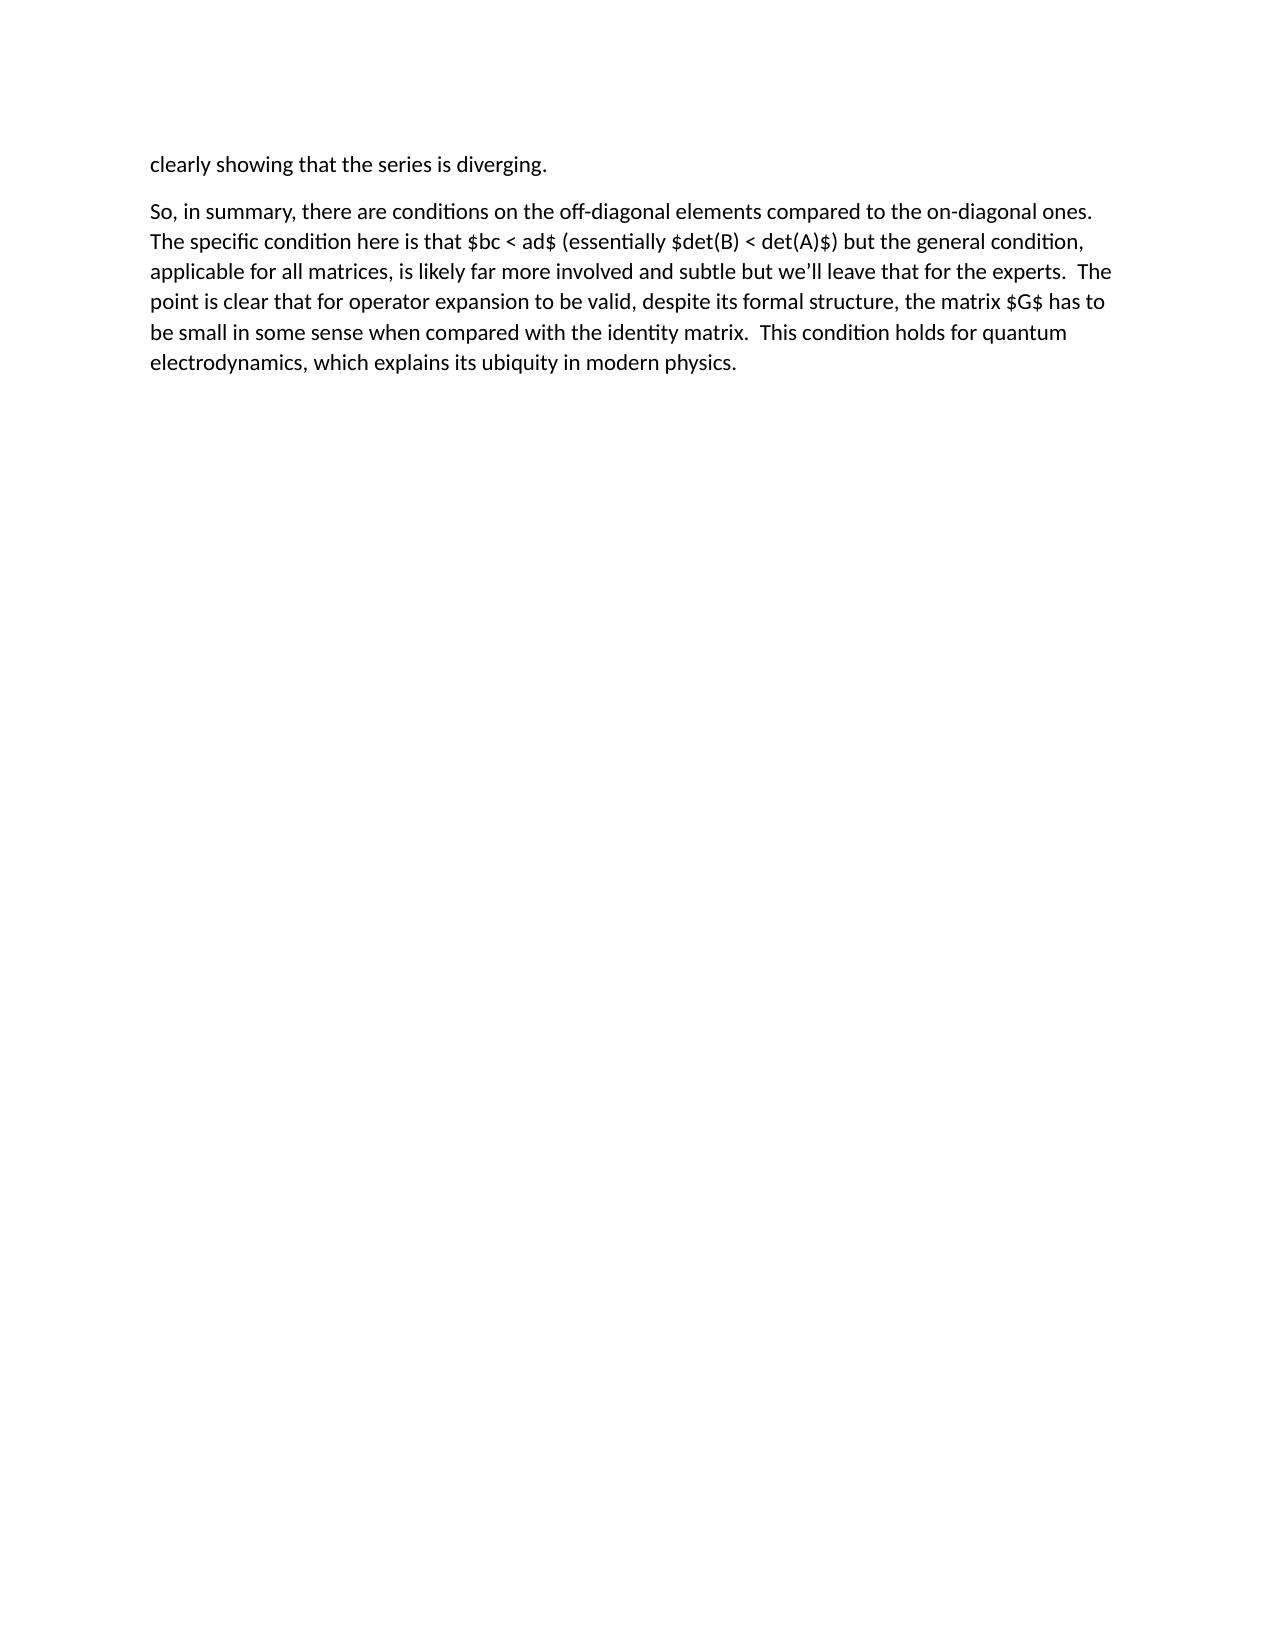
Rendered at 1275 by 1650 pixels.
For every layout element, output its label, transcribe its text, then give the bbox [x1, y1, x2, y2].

text So, in summary, there are conditions on the off-diagonal elements compared to the on-diagonal ones. The specific condition here is that $bc < ad$ (essentially $det(B) < det(A)$) but the general condition, applicable for all matrices, is likely far more involved and subtle but we’ll leave that for the experts. The point is clear that for operator expansion to be valid, despite its formal structure, the matrix $G$ has to be small in some sense when compared with the identity matrix. This condition holds for quantum electrodynamics, which explains its ubiquity in modern physics. [150, 197, 1125, 376]
text clearly showing that the series is diverging. [150, 150, 1125, 178]
